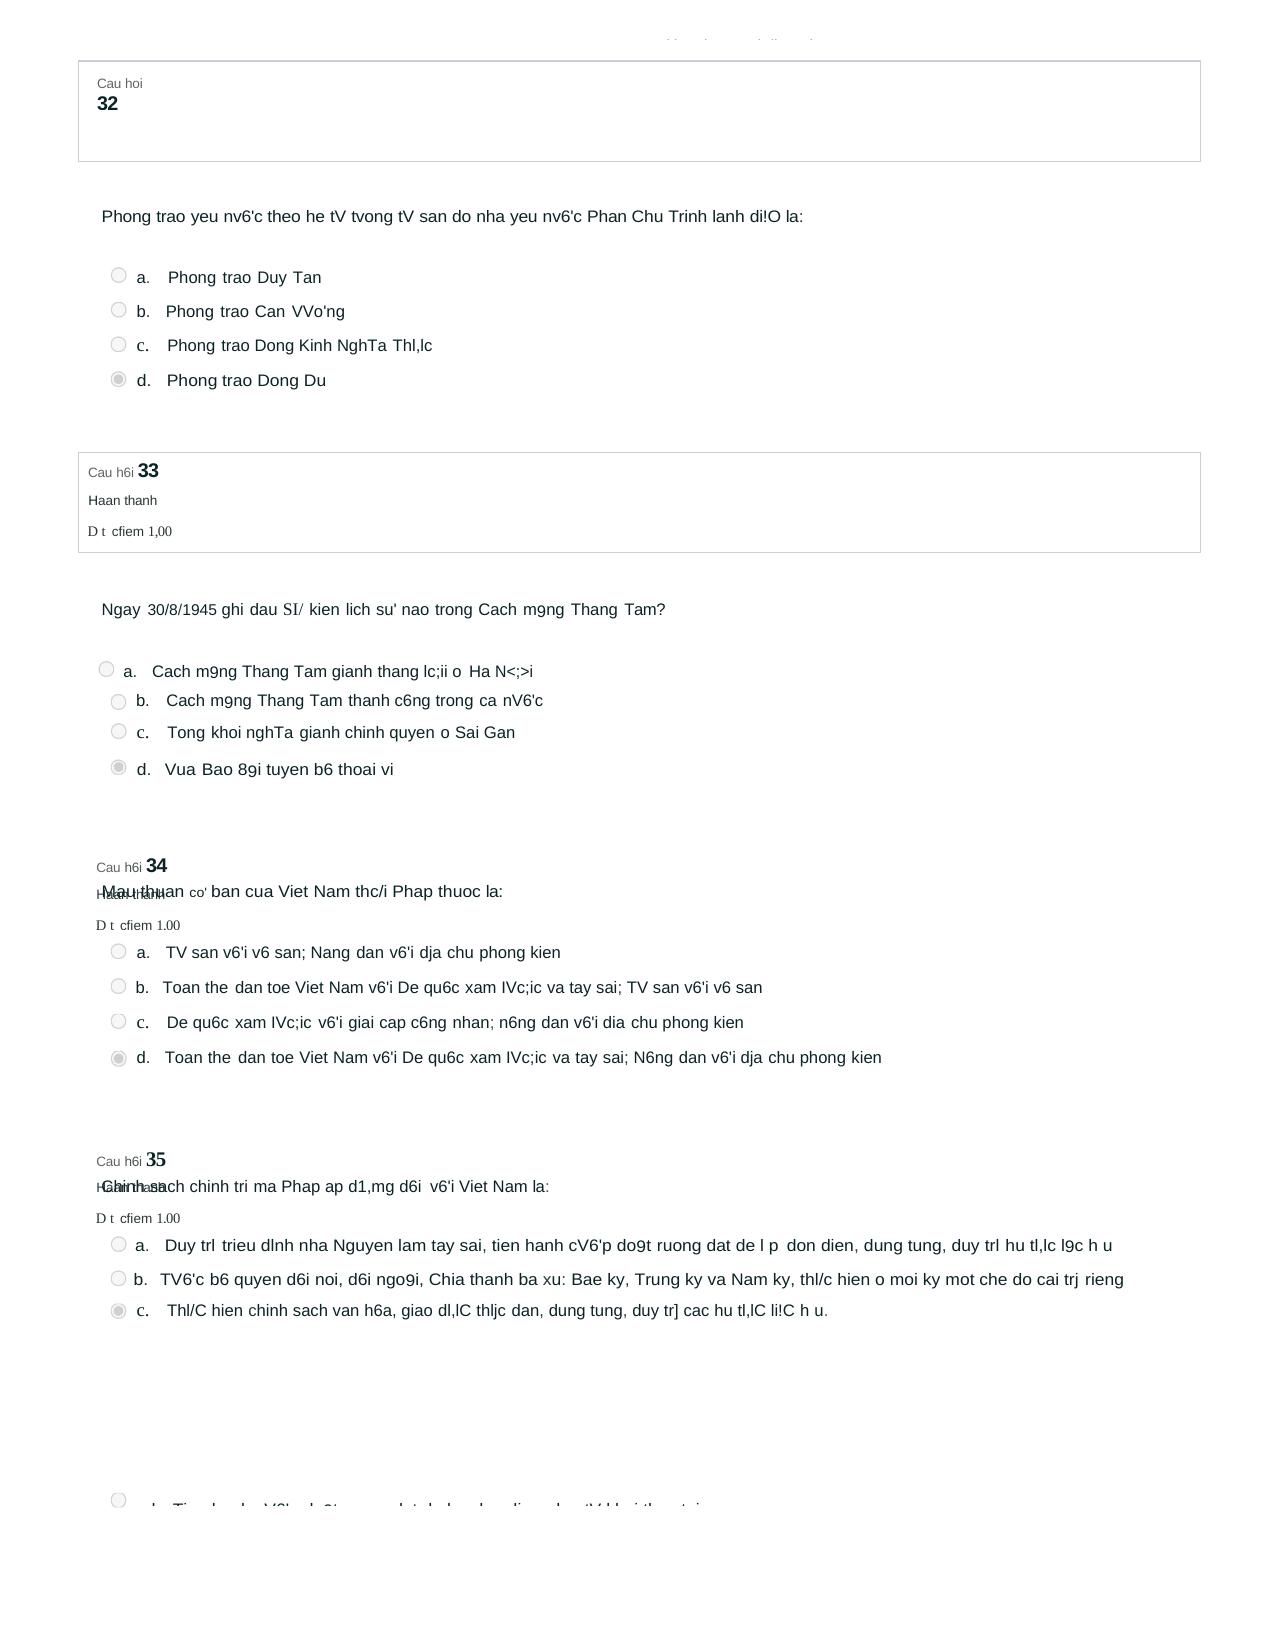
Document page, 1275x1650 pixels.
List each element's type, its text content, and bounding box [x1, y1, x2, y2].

picture [98, 661, 115, 677]
picture [110, 759, 127, 775]
picture [110, 723, 127, 739]
text Mau thuan co' ban cua Viet Nam thc/i Phap thuoc la: [101, 882, 1212, 901]
text a. Cach m9ng Thang Tam gianh thang lc;ii o Ha N<;>i [67, 658, 533, 682]
text Chinh sach chinh tri ma Phap ap d1,mg d6i v6'i Viet Nam la: [101, 1176, 1212, 1196]
text b. Phong trao Can VVo'ng [111, 298, 1212, 322]
text a. Phong trao Duy Tan [111, 263, 1212, 288]
text a. Duy trl trieu dlnh nha Nguyen lam tay sai, tien hanh cV6'p do9t ruong dat de l p don dien, dung tung, duy trl hu tl,lc l9c h u [111, 1232, 1212, 1257]
text Cau h6i 33 [88, 459, 1212, 482]
text c. Tong khoi nghTa gianh chinh quyen o Sai Gan [111, 719, 1212, 743]
text d. Phong trao Dong Du [111, 367, 1212, 391]
picture [110, 371, 127, 387]
picture [110, 336, 127, 352]
text Haan thanh [88, 493, 1212, 508]
picture [110, 1270, 127, 1286]
picture [110, 267, 127, 283]
picture [110, 1303, 127, 1319]
text b. Toan the dan toe Viet Nam v6'i De qu6c xam IVc;ic va tay sai; TV san v6'i v6 san [111, 974, 1212, 998]
text c. Phong trao Dong Kinh NghTa Thl,lc [111, 332, 1212, 356]
text d. Toan the dan toe Viet Nam v6'i De qu6c xam IVc;ic va tay sai; N6ng dan v6'i dja chu phong kien [111, 1044, 1212, 1071]
text Phong trao yeu nv6'c theo he tV tvong tV san do nha yeu nv6'c Phan Chu Trinh lanh di!O la: [101, 206, 1212, 226]
picture [110, 978, 127, 994]
list Cach m9ng Thang Tam thanh c6ng trong ca nV6'c [67, 691, 543, 712]
text d. Vua Bao 89i tuyen b6 thoai vi [111, 755, 1212, 781]
text a. TV san v6'i v6 san; Nang dan v6'i dja chu phong kien [111, 939, 1212, 963]
picture [110, 694, 127, 710]
text b. TV6'c b6 quyen d6i noi, d6i ngo9i, Chia thanh ba xu: Bae ky, Trung ky va Nam ky, thl/c hien o moi ky mot che do cai trj rieng [111, 1266, 1212, 1290]
picture [110, 302, 127, 318]
picture [110, 1013, 127, 1029]
picture [110, 1236, 127, 1252]
picture [110, 943, 127, 959]
text D t cfiem 1,00 [87, 522, 1212, 539]
picture [110, 1051, 127, 1067]
picture [110, 1492, 127, 1508]
list Thl/C hien chinh sach van h6a, giao dl,lC thljc dan, dung tung, duy tr] cac hu tl,lC li!C h u. [136, 1298, 1212, 1320]
text Ngay 30/8/1945 ghi dau SI/ kien lich su' nao trong Cach m9ng Thang Tam? [101, 599, 1212, 622]
text c. De qu6c xam IVc;ic v6'i giai cap c6ng nhan; n6ng dan v6'i dia chu phong kien [111, 1009, 1212, 1033]
